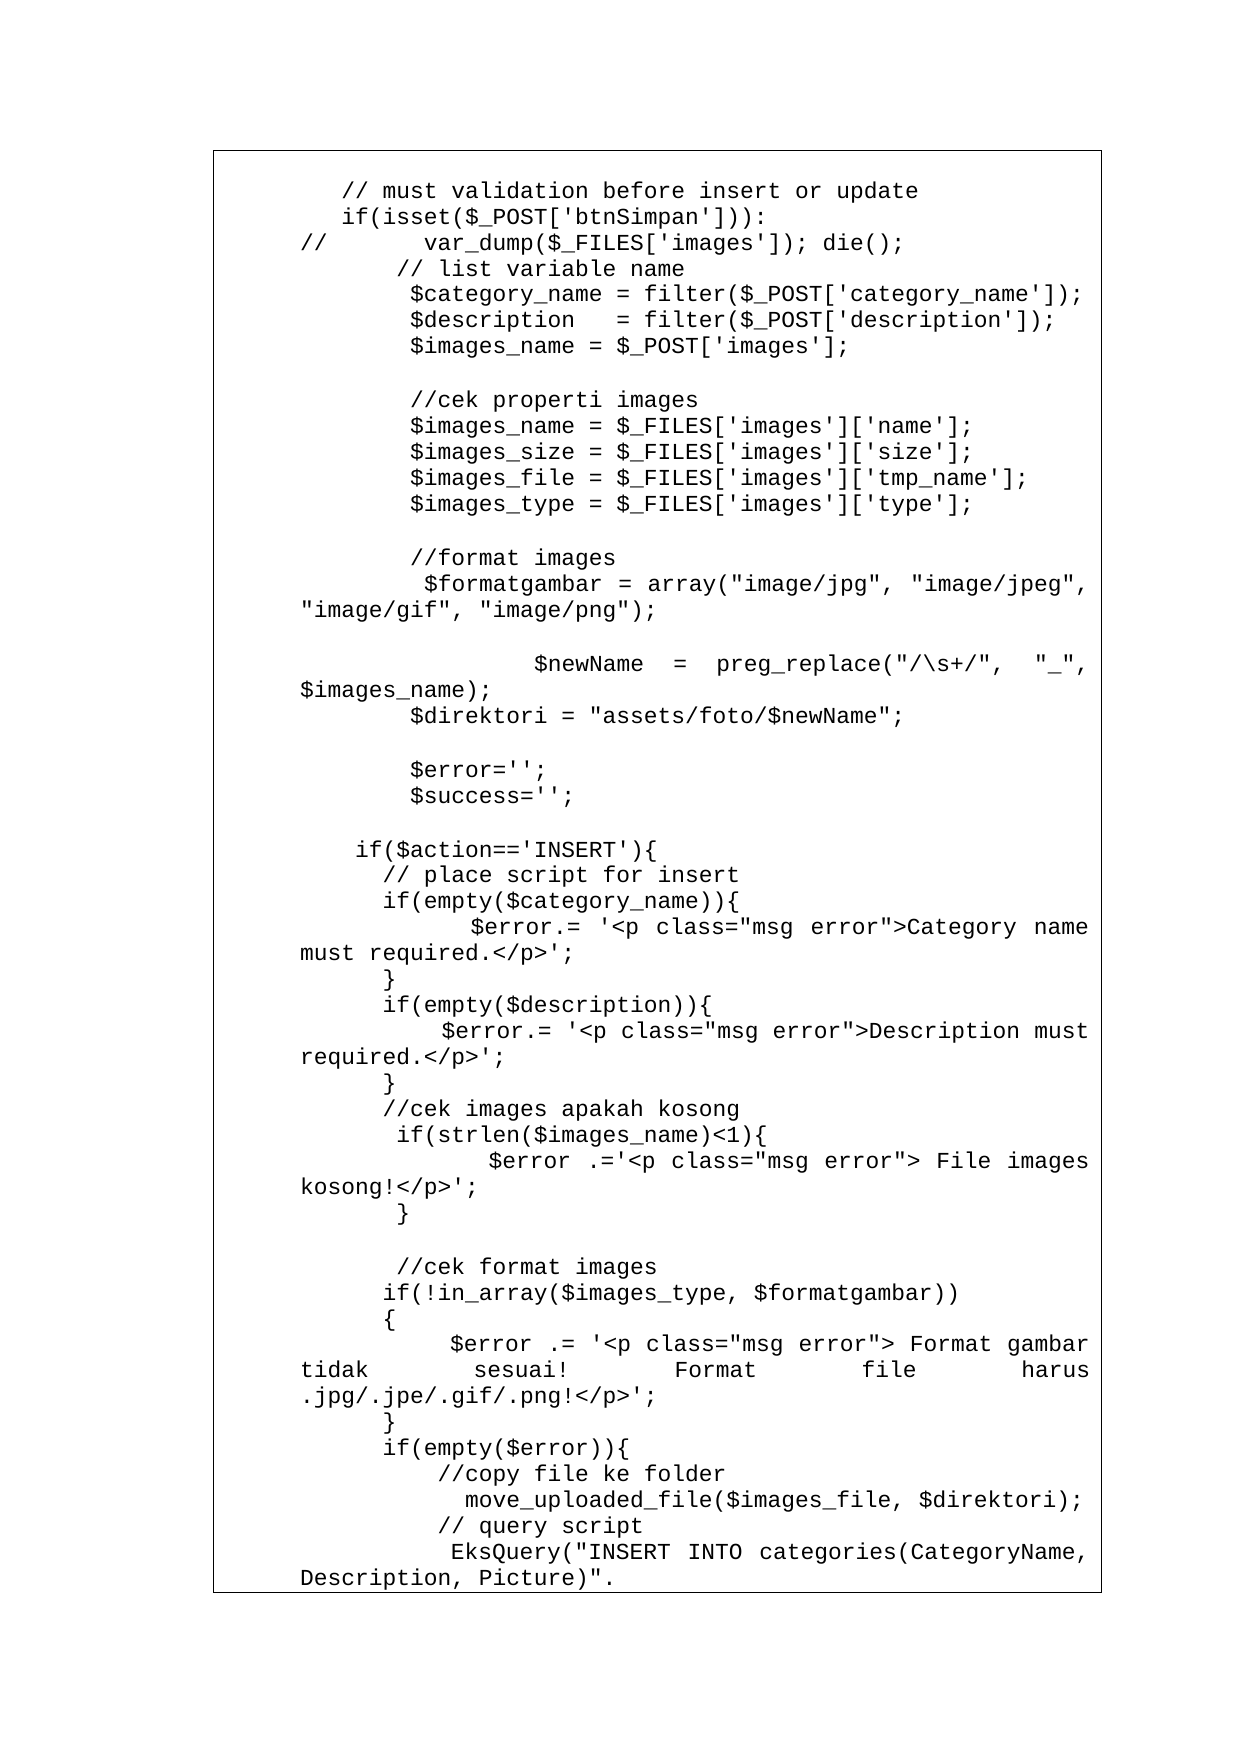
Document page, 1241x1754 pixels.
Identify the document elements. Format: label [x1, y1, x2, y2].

table_header [214, 151, 1101, 1592]
